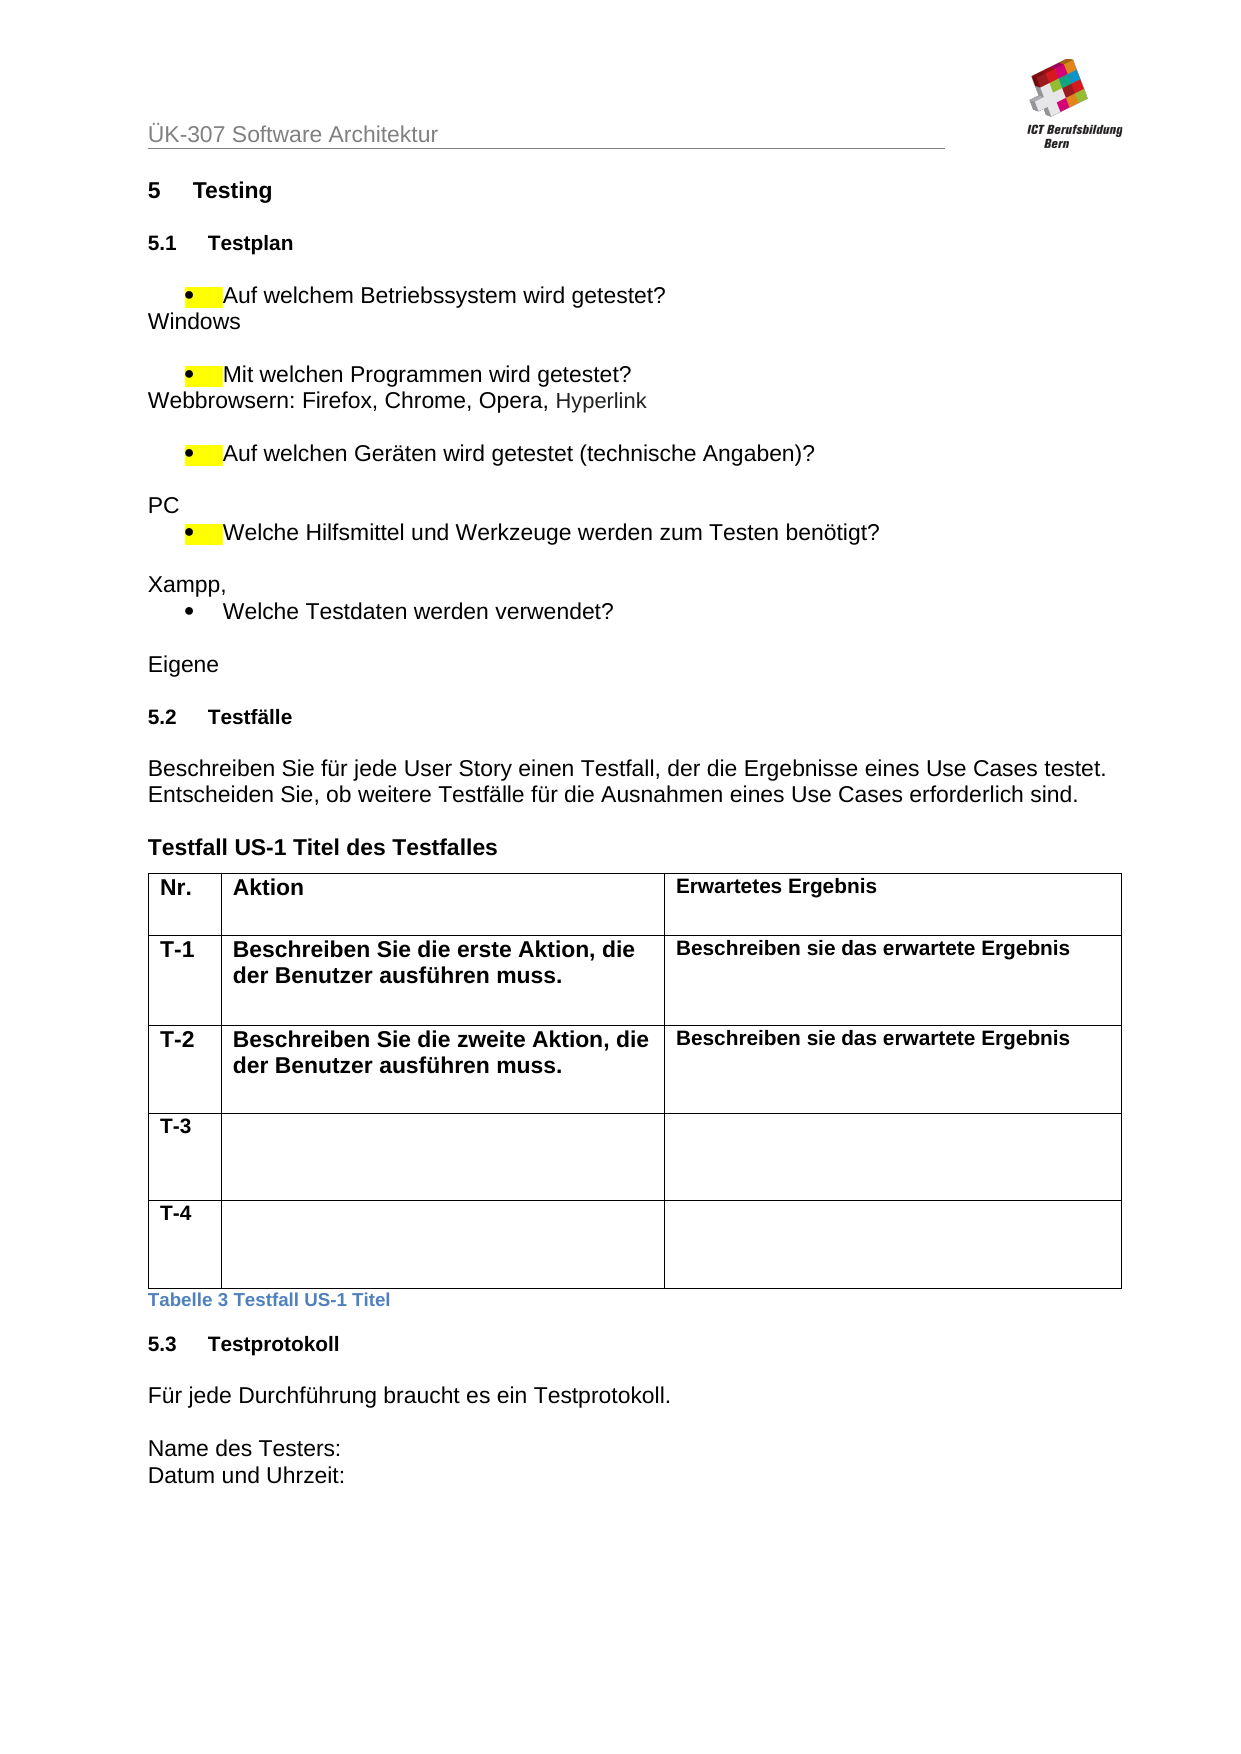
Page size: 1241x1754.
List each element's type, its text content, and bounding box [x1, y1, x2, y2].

table_cell T-3 [149, 1114, 221, 1200]
text Datum und Uhrzeit: [148, 1462, 1122, 1488]
table_cell T-4 [149, 1201, 221, 1287]
list Auf welchem Betriebssystem wird getestet? [185, 282, 1122, 308]
picture [1027, 59, 1123, 148]
table_cell [222, 1114, 664, 1200]
text PC [148, 492, 1122, 519]
table_header Erwartetes Ergebnis [665, 874, 1121, 935]
subtitle Testing [148, 177, 1122, 203]
subtitle Testplan [148, 230, 1122, 255]
table_cell Beschreiben Sie die erste Aktion, die der Benutzer ausführen muss. [222, 936, 664, 1025]
text Name des Testers: [148, 1435, 1122, 1462]
table_cell [665, 1201, 1121, 1287]
table_cell [222, 1201, 664, 1287]
text Xampp, [148, 571, 1122, 598]
text Testfall US-1 Titel des Testfalles [148, 834, 1122, 860]
table_cell Beschreiben Sie die zweite Aktion, die der Benutzer ausführen muss. [222, 1026, 664, 1112]
text Windows [148, 308, 1122, 334]
table_cell [665, 1114, 1121, 1200]
list Mit welchen Programmen wird getestet? [185, 361, 1122, 387]
list Welche Hilfsmittel und Werkzeuge werden zum Testen benötigt? [185, 519, 1122, 545]
text Für jede Durchführung braucht es ein Testprotokoll. [148, 1382, 1122, 1409]
list Auf welchen Geräten wird getestet (technische Angaben)? [185, 440, 1122, 466]
table_cell Beschreiben sie das erwartete Ergebnis [665, 936, 1121, 1025]
subtitle Testprotokoll [148, 1331, 1122, 1356]
table_header Nr. [149, 874, 221, 935]
table_cell Beschreiben sie das erwartete Ergebnis [665, 1026, 1121, 1112]
table_header Aktion [222, 874, 664, 935]
table_cell T-2 [149, 1026, 221, 1112]
text Eigene [148, 651, 1122, 677]
text Beschreiben Sie für jede User Story einen Testfall, der die Ergebnisse eines Use Cases testet. Entscheiden Sie, ob weitere Testfälle für die Ausnahmen eines Use Cases erforderlich sind. [148, 755, 1122, 808]
table_cell T-1 [149, 936, 221, 1025]
list Welche Testdaten werden verwendet? [185, 598, 1122, 624]
subtitle Testfälle [148, 703, 1122, 728]
text Webbrowsern: Firefox, Chrome, Opera, Hyperlink [148, 387, 1122, 413]
text Tabelle 3 Testfall US-1 Titel [148, 1289, 1122, 1310]
